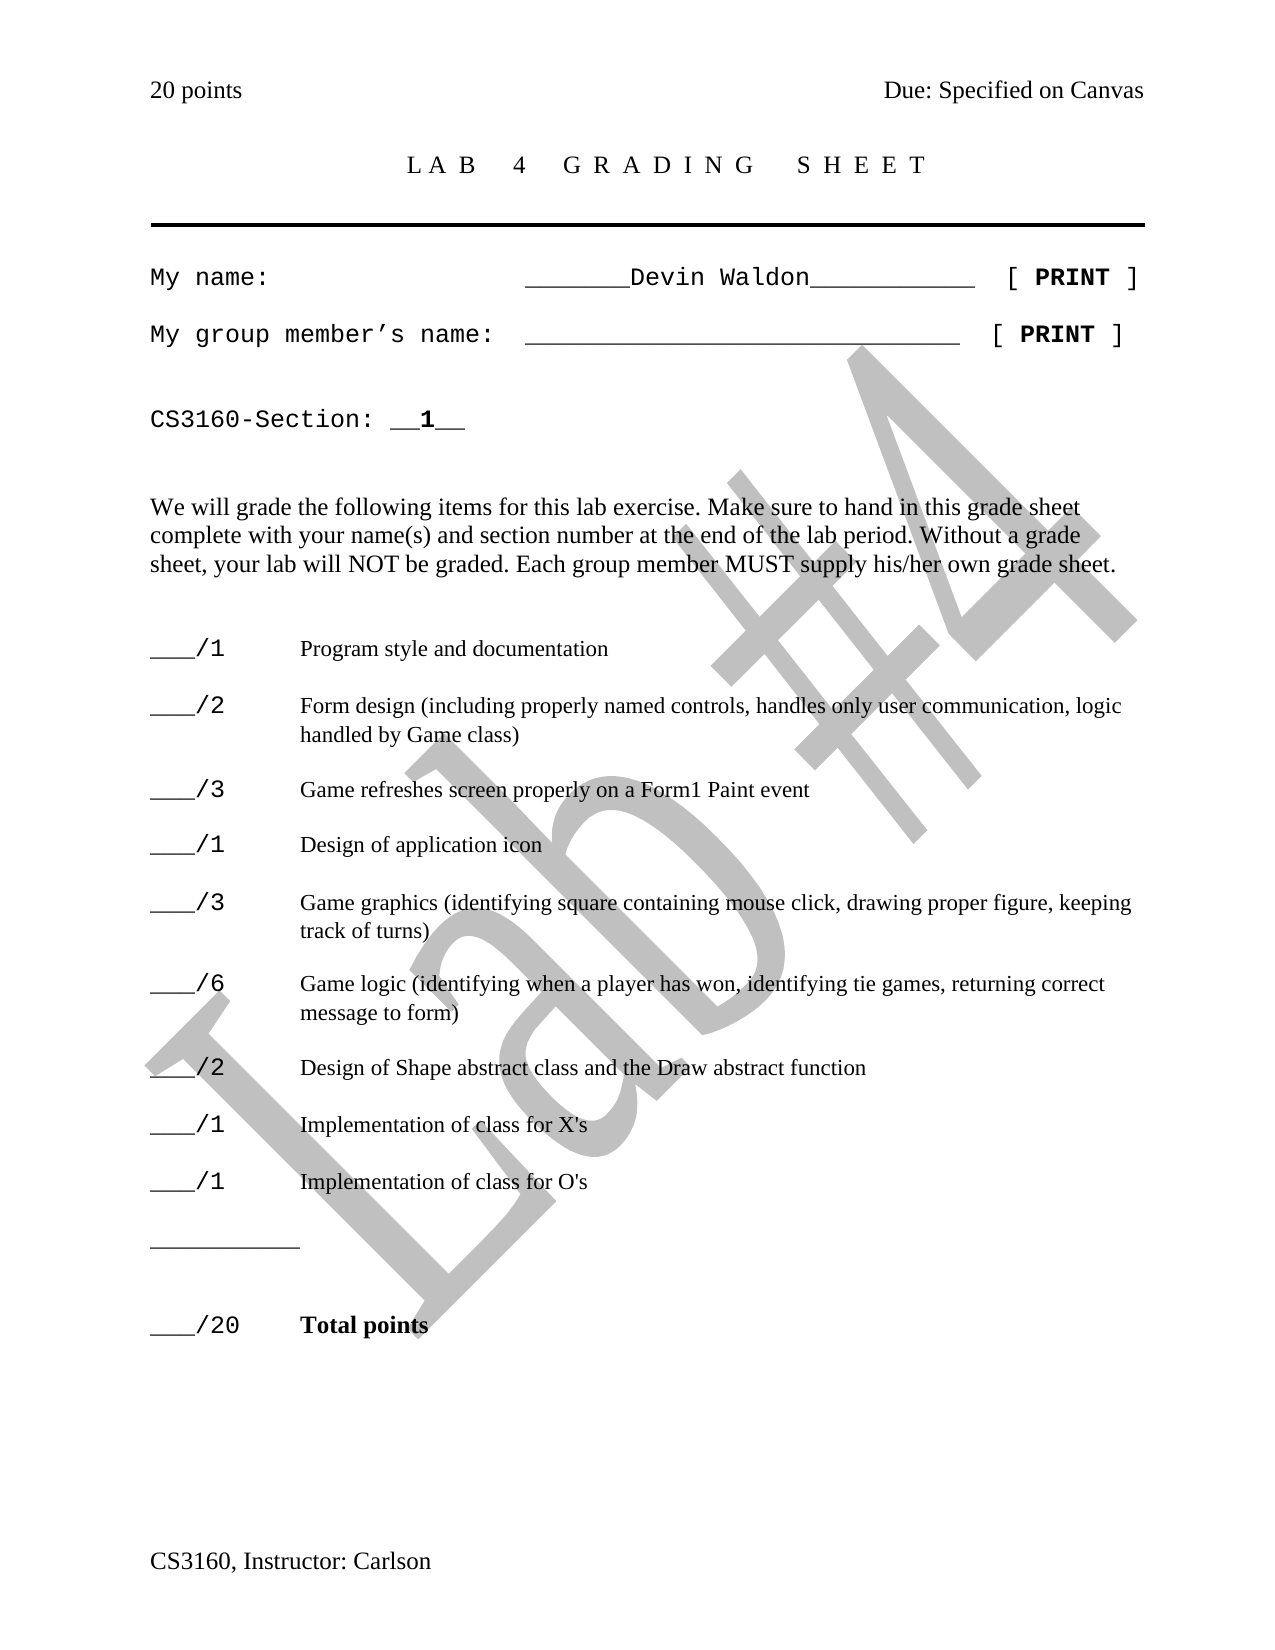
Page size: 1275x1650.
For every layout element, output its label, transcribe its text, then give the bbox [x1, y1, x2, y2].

text My name: _______Devin Waldon___________ [ PRINT ] [150, 265, 1144, 293]
text My group member’s name: _____________________________ [ PRINT ] [150, 322, 1144, 350]
text ___/3 Game graphics (identifying square containing mouse click, drawing proper figure, keeping [150, 888, 1144, 917]
text L A B 4 G R A D I N G S H E E T [187, 150, 1144, 179]
text ___/1 Program style and documentation [150, 635, 1144, 664]
text ___/2 Form design (including properly named controls, handles only user communication, logic [150, 692, 1144, 721]
text ___/6 Game logic (identifying when a player has won, identifying tie games, returning correct [150, 970, 1144, 999]
text ___/20 Total points [150, 1310, 1144, 1341]
text We will grade the following items for this lab exercise. Make sure to hand in this grade sheet complete with your name(s) and section number at the end of the lab period. Without a grade sheet, your lab will NOT be graded. Each group member MUST supply his/her own grade sheet. [150, 492, 1144, 578]
text ___/3 Game refreshes screen properly on a Form1 Paint event [150, 776, 1144, 804]
text __________ [150, 1225, 1144, 1253]
text CS3160-Section: __1__ [150, 407, 1144, 435]
text handled by Game class) [225, 721, 1144, 747]
text ___/2 Design of Shape abstract class and the Draw abstract function [150, 1054, 1144, 1082]
text ___/1 Implementation of class for O's [150, 1168, 1144, 1197]
text ___/1 Design of application icon [150, 831, 1144, 860]
text message to form) [225, 999, 1144, 1025]
text ___/1 Implementation of class for X's [150, 1111, 1144, 1140]
text track of turns) [225, 917, 1144, 944]
